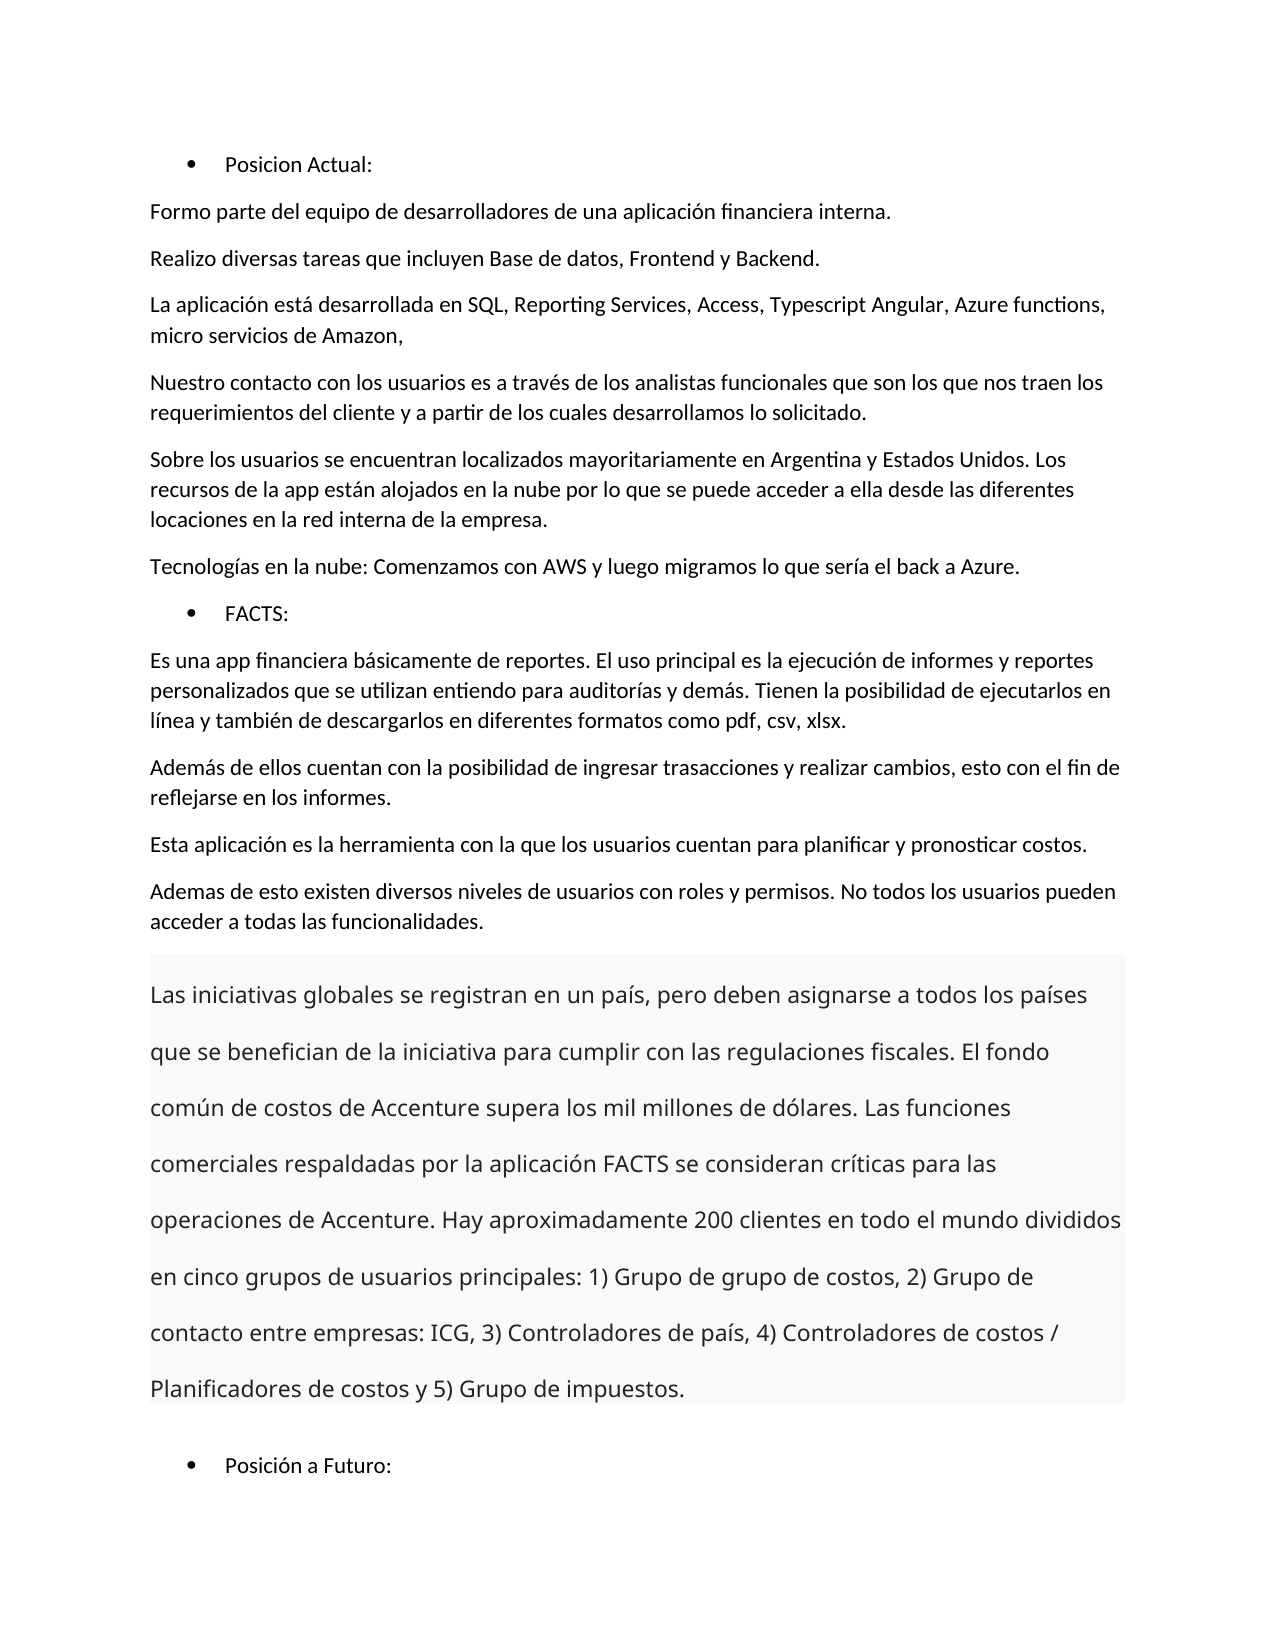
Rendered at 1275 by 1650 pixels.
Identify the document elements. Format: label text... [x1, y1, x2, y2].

list Posición a Futuro: [187, 1451, 1125, 1479]
text Formo parte del equipo de desarrolladores de una aplicación financiera interna. [150, 197, 1125, 225]
list FACTS: [187, 599, 1125, 627]
text Nuestro contacto con los usuarios es a través de los analistas funcionales que son los que nos traen los requerimientos del cliente y a partir de los cuales desarrollamos lo solicitado. [150, 368, 1125, 426]
text Realizo diversas tareas que incluyen Base de datos, Frontend y Backend. [150, 244, 1125, 272]
text Las iniciativas globales se registran en un país, pero deben asignarse a todos los países que se benefician de la iniciativa para cumplir con las regulaciones fiscales. El fondo común de costos de Accenture supera los mil millones de dólares. Las funciones comerciales respaldadas por la aplicación FACTS se consideran críticas para las operaciones de Accenture. Hay aproximadamente 200 clientes en todo el mundo divididos en cinco grupos de usuarios principales: 1) Grupo de grupo de costos, 2) Grupo de contacto entre empresas: ICG, 3) Controladores de país, 4) Controladores de costos / Planificadores de costos y 5) Grupo de impuestos. [150, 954, 1125, 1404]
list Posicion Actual: [187, 150, 1125, 178]
text Esta aplicación es la herramienta con la que los usuarios cuentan para planificar y pronosticar costos. [150, 830, 1125, 858]
text Es una app financiera básicamente de reportes. El uso principal es la ejecución de informes y reportes personalizados que se utilizan entiendo para auditorías y demás. Tienen la posibilidad de ejecutarlos en línea y también de descargarlos en diferentes formatos como pdf, csv, xlsx. [150, 646, 1125, 734]
text Ademas de esto existen diversos niveles de usuarios con roles y permisos. No todos los usuarios pueden acceder a todas las funcionalidades. [150, 877, 1125, 935]
text Sobre los usuarios se encuentran localizados mayoritariamente en Argentina y Estados Unidos. Los recursos de la app están alojados en la nube por lo que se puede acceder a ella desde las diferentes locaciones en la red interna de la empresa. [150, 445, 1125, 533]
text La aplicación está desarrollada en SQL, Reporting Services, Access, Typescript Angular, Azure functions, micro servicios de Amazon, [150, 291, 1125, 349]
text Además de ellos cuentan con la posibilidad de ingresar trasacciones y realizar cambios, esto con el fin de reflejarse en los informes. [150, 753, 1125, 811]
text Tecnologías en la nube: Comenzamos con AWS y luego migramos lo que sería el back a Azure. [150, 552, 1125, 580]
